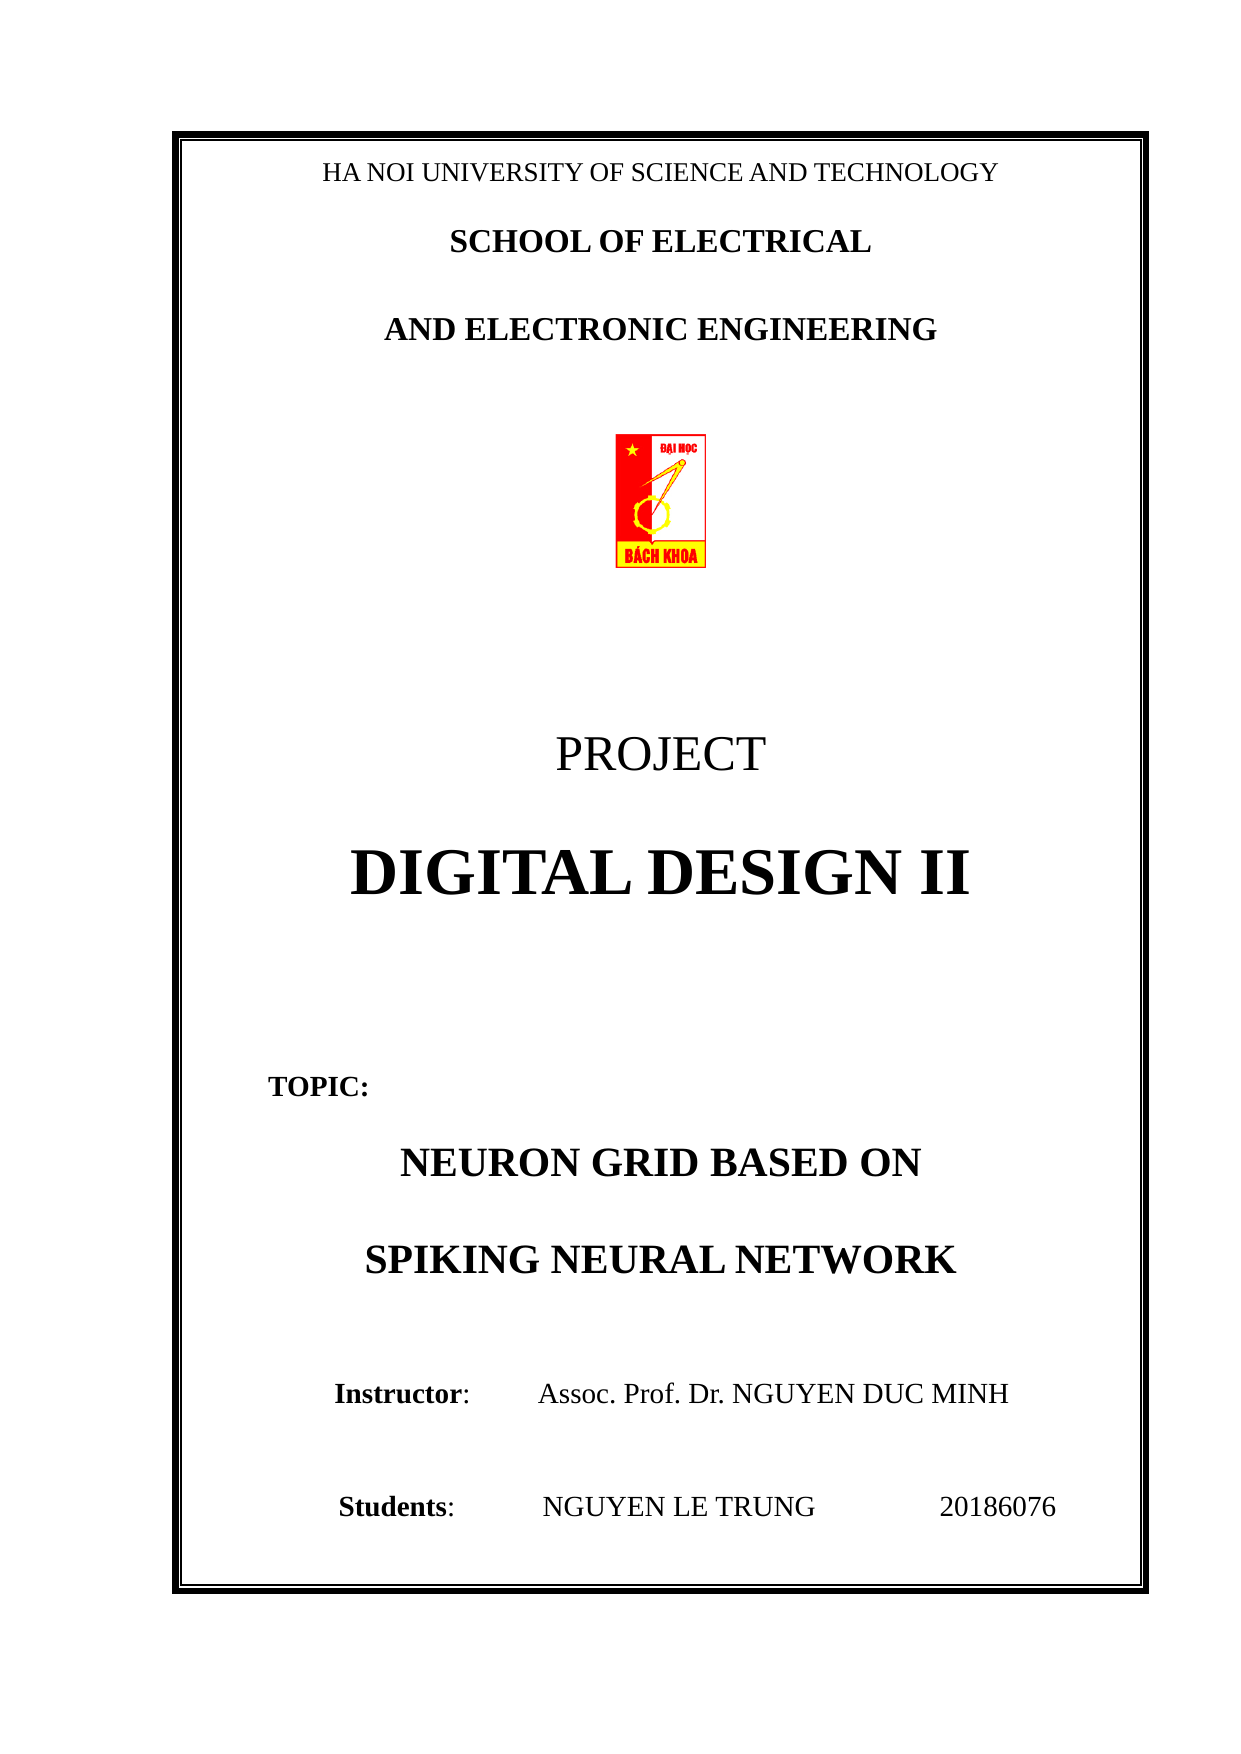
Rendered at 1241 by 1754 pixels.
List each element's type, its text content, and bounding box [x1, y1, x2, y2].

picture [615, 434, 706, 568]
